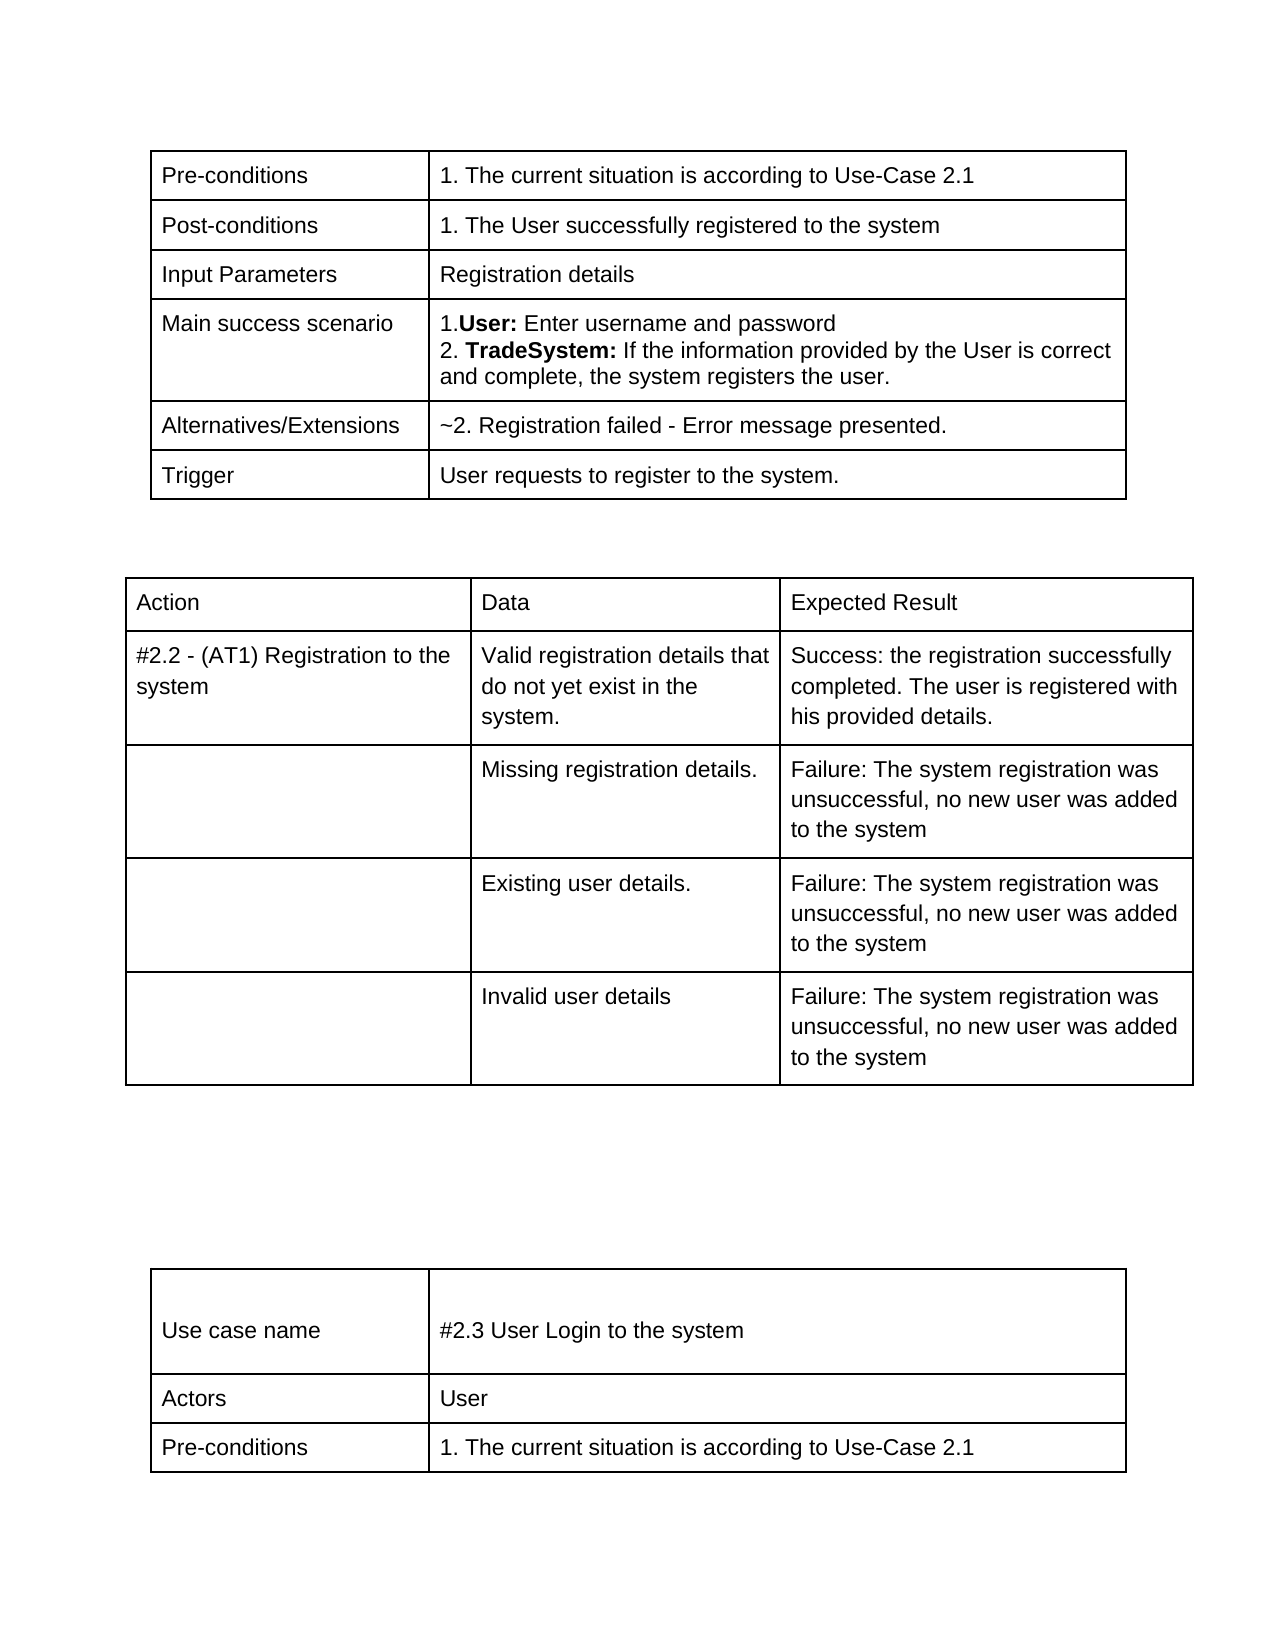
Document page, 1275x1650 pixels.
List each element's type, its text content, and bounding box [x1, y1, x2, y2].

table_cell Success: the registration successfully completed. The user is registered with his provided details. [781, 632, 1192, 743]
table_cell [127, 973, 470, 1084]
table_cell User requests to register to the system. [430, 451, 1125, 498]
table_cell Failure: The system registration was unsuccessful, no new user was added to the system [781, 973, 1192, 1084]
table_cell ~2. Registration failed - Error message presented. [430, 402, 1125, 449]
table_cell Existing user details. [472, 859, 779, 971]
table_cell Post-conditions [152, 201, 428, 248]
table_cell [127, 746, 470, 857]
table_cell [127, 859, 470, 971]
table_header Expected Result [781, 579, 1192, 630]
table_header Use case name [152, 1270, 428, 1372]
table_cell Failure: The system registration was unsuccessful, no new user was added to the system [781, 746, 1192, 857]
table_cell Trigger [152, 451, 428, 498]
table_header Data [472, 579, 779, 630]
table_cell Invalid user details [472, 973, 779, 1084]
table_cell Actors [152, 1375, 428, 1422]
table_header #2.3 User Login to the system [430, 1270, 1125, 1372]
table_cell 1. The current situation is according to Use-Case 2.1 [430, 152, 1125, 199]
table_cell Pre-conditions [152, 152, 428, 199]
table_cell User [430, 1375, 1125, 1422]
table_cell 1. The current situation is according to Use-Case 2.1 [430, 1424, 1125, 1471]
table_cell Alternatives/Extensions [152, 402, 428, 449]
table_header Action [127, 579, 470, 630]
table_cell 1.User: Enter username and password 2. TradeSystem: If the information provided by the User is correct and complete, the system registers the user. [430, 300, 1125, 400]
table_cell Missing registration details. [472, 746, 779, 857]
table_cell Registration details [430, 251, 1125, 298]
table_cell Input Parameters [152, 251, 428, 298]
table_cell Valid registration details that do not yet exist in the system. [472, 632, 779, 743]
table_cell Failure: The system registration was unsuccessful, no new user was added to the system [781, 859, 1192, 971]
table_cell 1. The User successfully registered to the system [430, 201, 1125, 248]
table_cell Main success scenario [152, 300, 428, 400]
table_cell Pre-conditions [152, 1424, 428, 1471]
table_cell #2.2 - (AT1) Registration to the system [127, 632, 470, 743]
